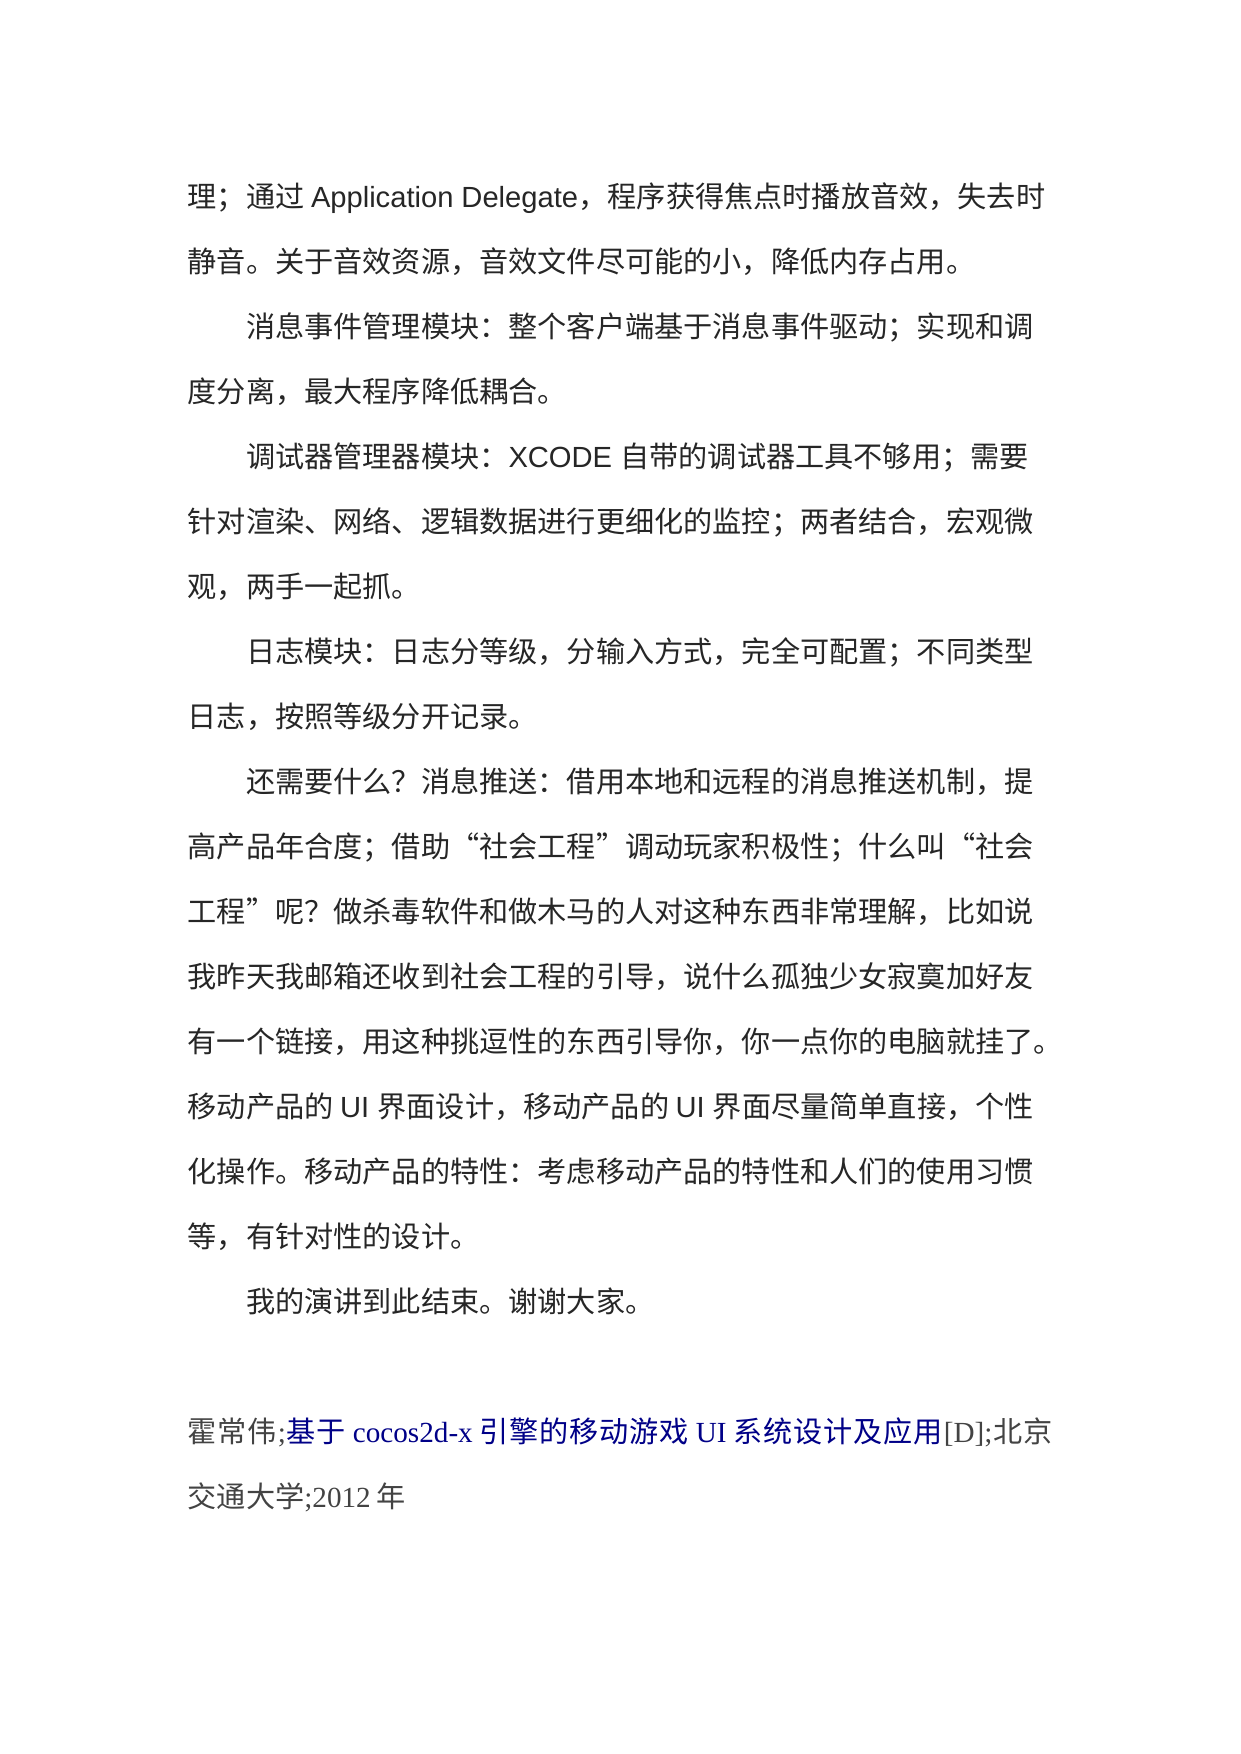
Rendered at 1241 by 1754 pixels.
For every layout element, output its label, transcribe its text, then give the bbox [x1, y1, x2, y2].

text 调试器管理器模块：XCODE 自带的调试器工具不够用；需要针对渲染、网络、逻辑数据进行更细化的监控；两者结合，宏观微观，两手一起抓。 [187, 422, 1053, 617]
text 还需要什么？消息推送：借用本地和远程的消息推送机制，提高产品年合度；借助“社会工程”调动玩家积极性；什么叫“社会工程”呢？做杀毒软件和做木马的人对这种东西非常理解，比如说我昨天我邮箱还收到社会工程的引导，说什么孤独少女寂寞加好友有一个链接，用这种挑逗性的东西引导你，你一点你的电脑就挂了。移动产品的 UI 界面设计，移动产品的 UI 界面尽量简单直接，个性化操作。移动产品的特性：考虑移动产品的特性和人们的使用习惯等，有针对性的设计。 [187, 747, 1053, 1267]
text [187, 162, 1053, 292]
text 消息事件管理模块：整个客户端基于消息事件驱动；实现和调度分离，最大程序降低耦合。 [187, 292, 1053, 422]
text 日志模块：日志分等级，分输入方式，完全可配置；不同类型日志，按照等级分开记录。 [187, 617, 1053, 747]
text 我的演讲到此结束。谢谢大家。 [187, 1267, 1053, 1332]
text 霍常伟;基于cocos2d-x引擎的移动游戏UI系统设计及应用[D];北京交通大学;2012年 [187, 1397, 1053, 1527]
